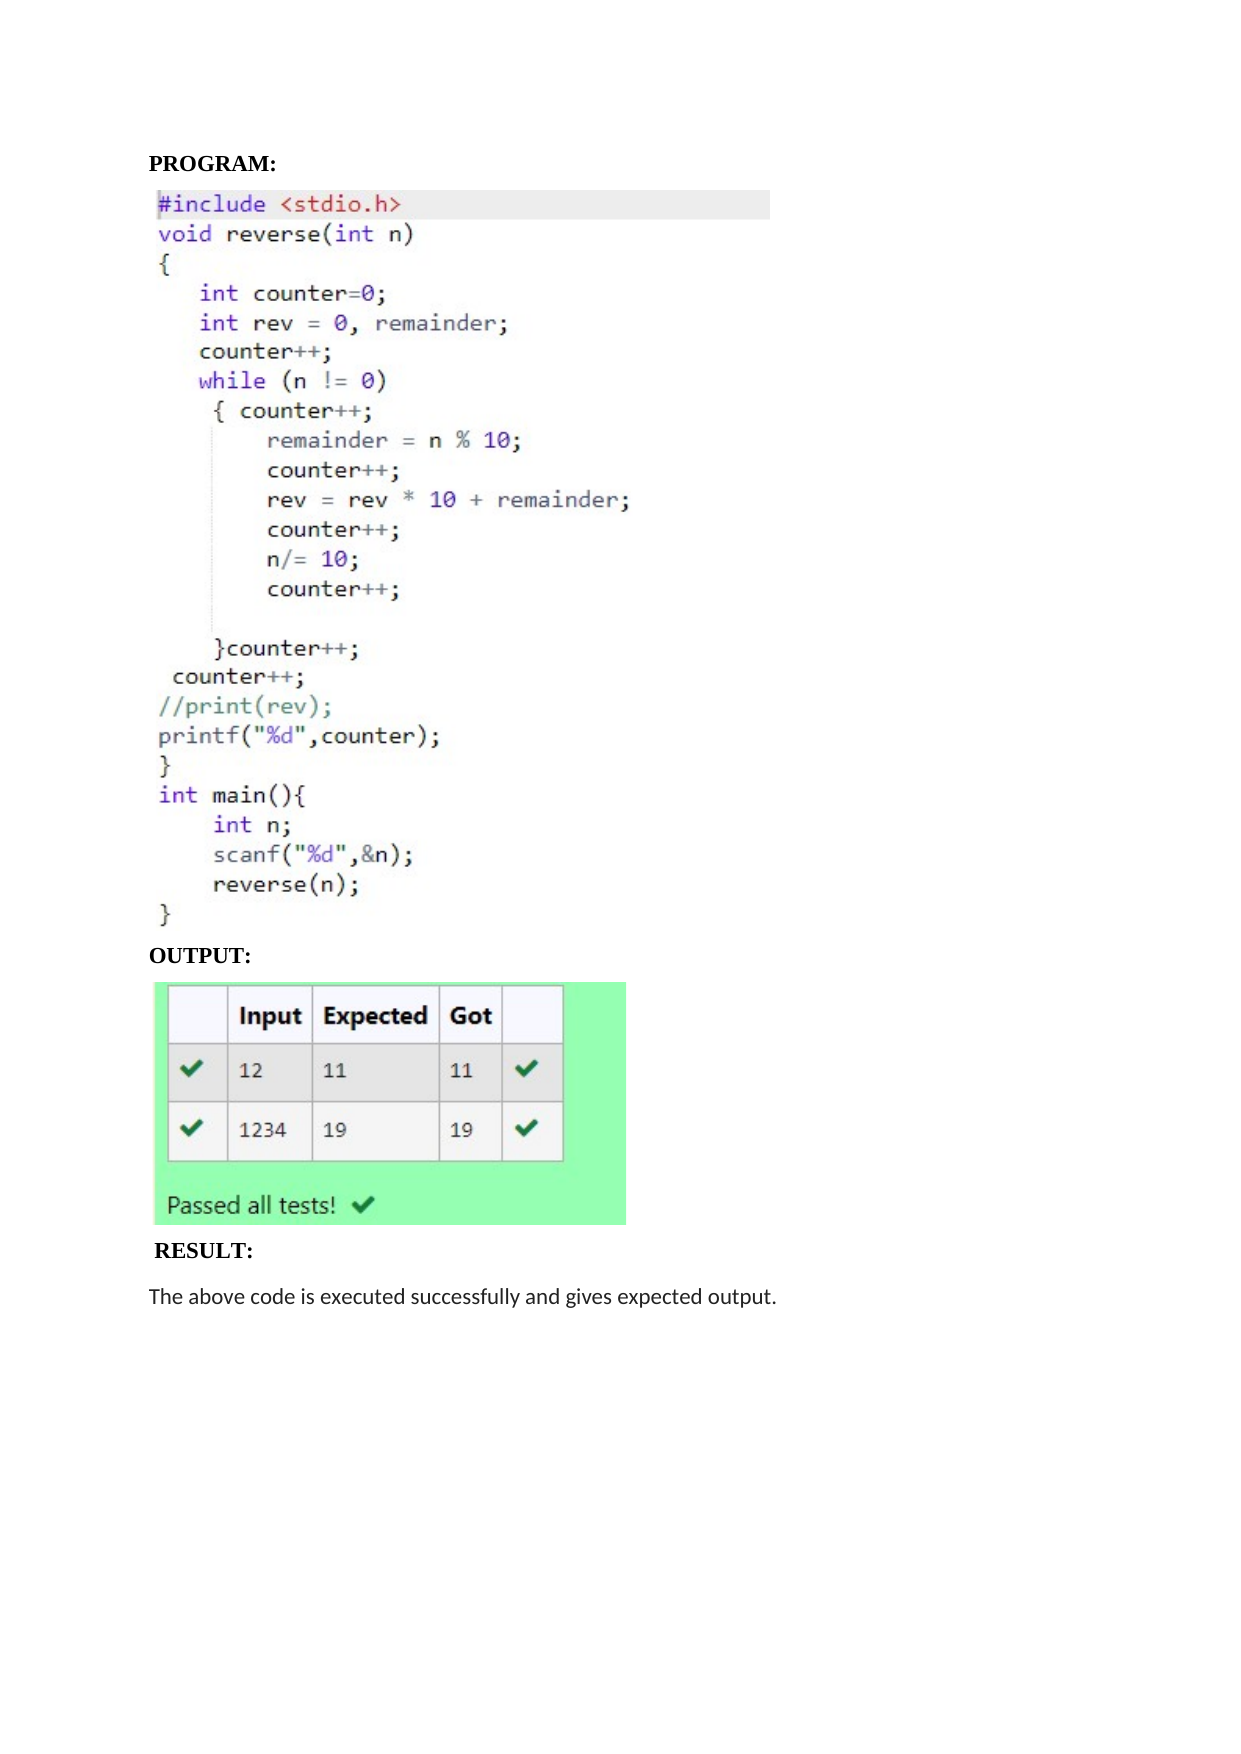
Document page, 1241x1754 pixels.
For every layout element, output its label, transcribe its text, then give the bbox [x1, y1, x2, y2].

picture [155, 190, 770, 931]
text PROGRAM: [148, 150, 1096, 176]
text RESULT: [148, 1237, 1096, 1263]
picture [152, 982, 627, 1225]
text The above code is executed successfully and gives expected output. [148, 1282, 1096, 1310]
text OUTPUT: [148, 943, 1096, 969]
